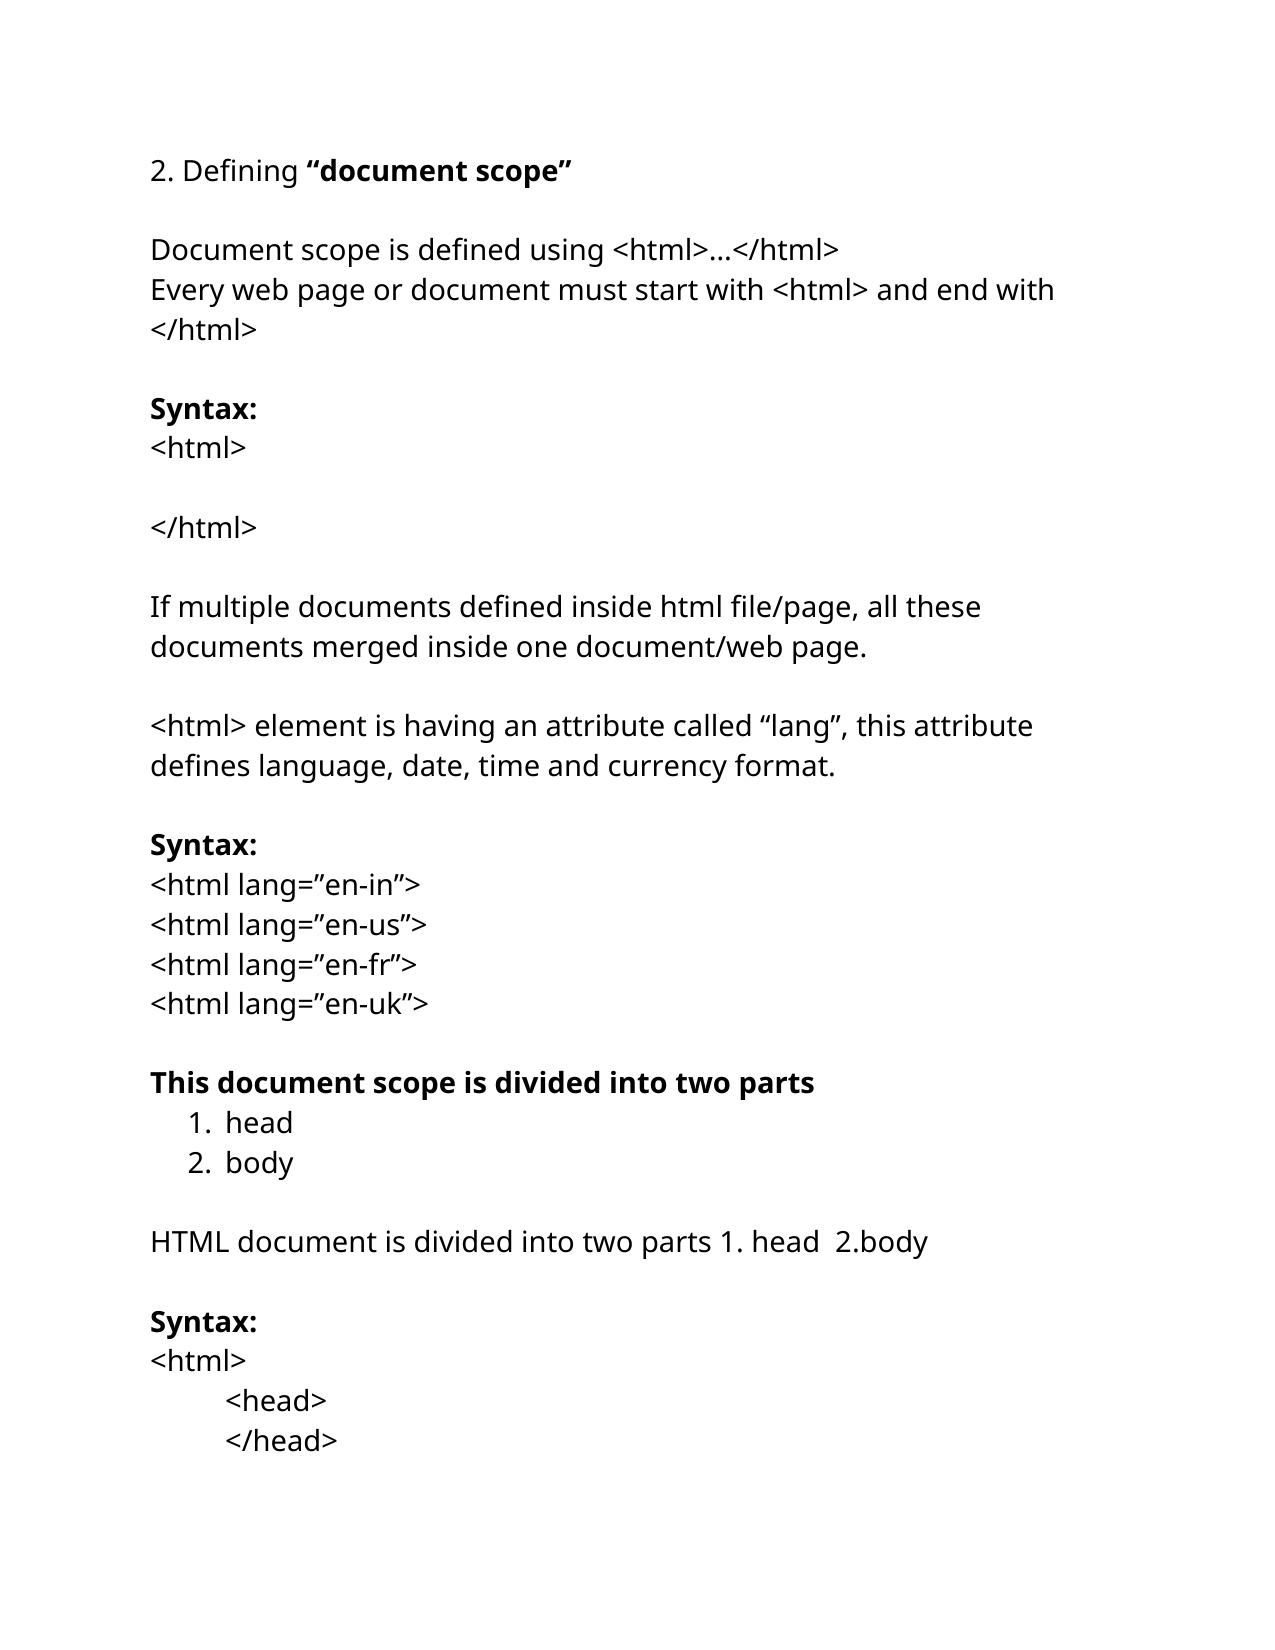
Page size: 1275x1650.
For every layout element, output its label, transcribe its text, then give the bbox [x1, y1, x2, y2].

text Document scope is defined using <html>…</html> [150, 229, 1125, 269]
text <html> element is having an attribute called “lang”, this attribute defines language, date, time and currency format. [150, 706, 1125, 785]
text Syntax: [150, 1301, 1125, 1341]
text </head> [150, 1420, 1125, 1460]
text This document scope is divided into two parts [150, 1063, 1125, 1102]
text Syntax: [150, 388, 1125, 428]
text <html> [150, 1341, 1125, 1380]
text Syntax: [150, 825, 1125, 864]
list body [187, 1142, 1125, 1182]
text 2. Defining “document scope” [150, 150, 1125, 190]
text <html lang=”en-uk”> [150, 983, 1125, 1023]
text HTML document is divided into two parts 1. head 2.body [150, 1222, 1125, 1261]
text Every web page or document must start with <html> and end with </html> [150, 269, 1125, 348]
text If multiple documents defined inside html file/page, all these documents merged inside one document/web page. [150, 587, 1125, 666]
text <html lang=”en-in”> [150, 864, 1125, 904]
text </html> [150, 507, 1125, 547]
list head [187, 1102, 1125, 1142]
text <html> [150, 428, 1125, 467]
text <head> [150, 1380, 1125, 1420]
text <html lang=”en-us”> [150, 904, 1125, 944]
text <html lang=”en-fr”> [150, 944, 1125, 983]
